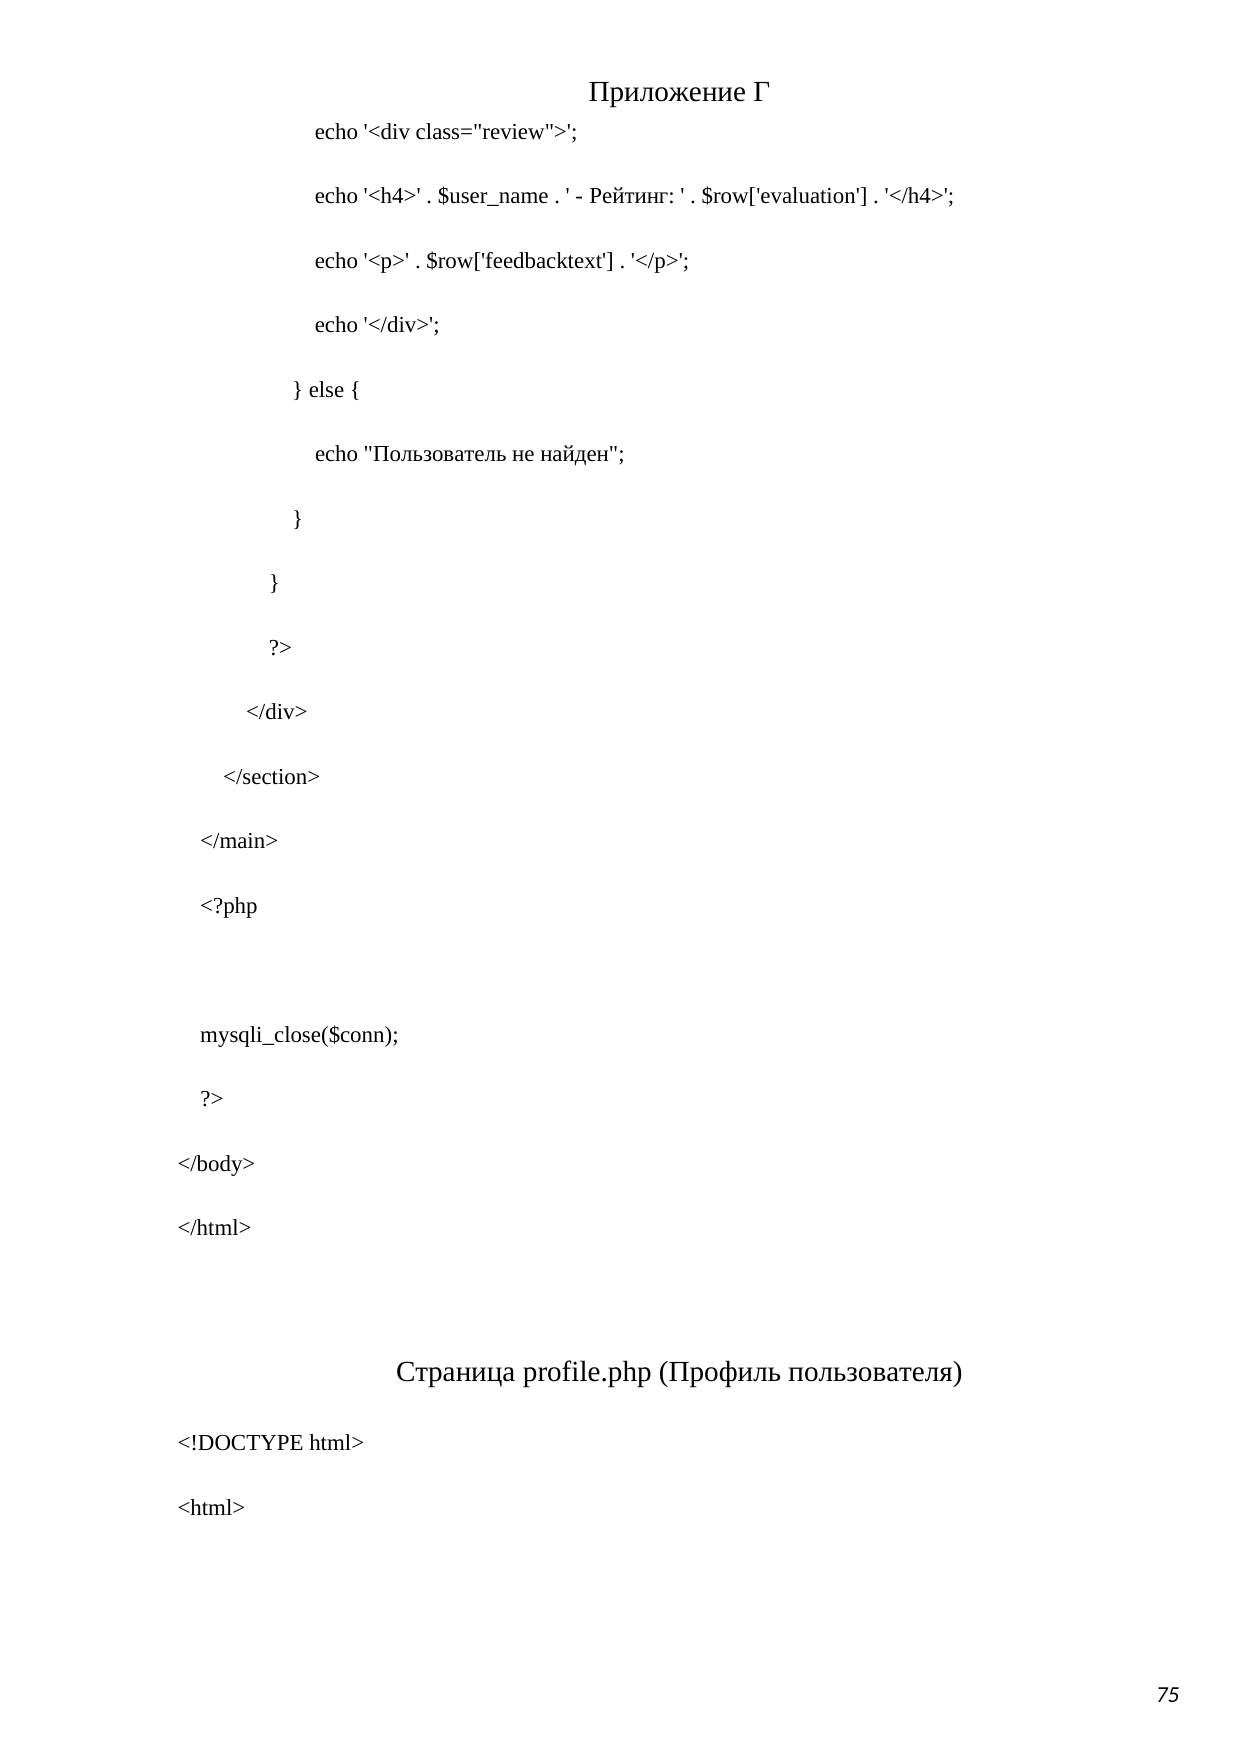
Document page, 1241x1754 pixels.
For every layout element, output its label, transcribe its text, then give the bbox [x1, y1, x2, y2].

text ?> [177, 634, 1181, 660]
text mysqli_close($conn); [177, 1021, 1181, 1047]
text echo '</div>'; [177, 312, 1181, 338]
text <?php [177, 892, 1181, 918]
text echo "Пользователь не найден"; [177, 441, 1181, 467]
text </main> [177, 827, 1181, 854]
text </body> [177, 1150, 1181, 1176]
text } else { [177, 376, 1181, 402]
text <!DOCTYPE html> [177, 1429, 1181, 1456]
text echo '<p>' . $row['feedbacktext'] . '</p>'; [177, 247, 1181, 273]
text echo '<div class="review">'; [177, 118, 1181, 144]
text </section> [177, 763, 1181, 789]
text } [177, 505, 1181, 531]
text Страница profile.php (Профиль пользователя) [177, 1354, 1181, 1388]
text } [177, 569, 1181, 596]
text echo '<h4>' . $user_name . ' - Рейтинг: ' . $row['evaluation'] . '</h4>'; [177, 183, 1181, 209]
text </div> [177, 698, 1181, 725]
text </html> [177, 1214, 1181, 1241]
text <html> [177, 1494, 1181, 1520]
text ?> [177, 1085, 1181, 1112]
